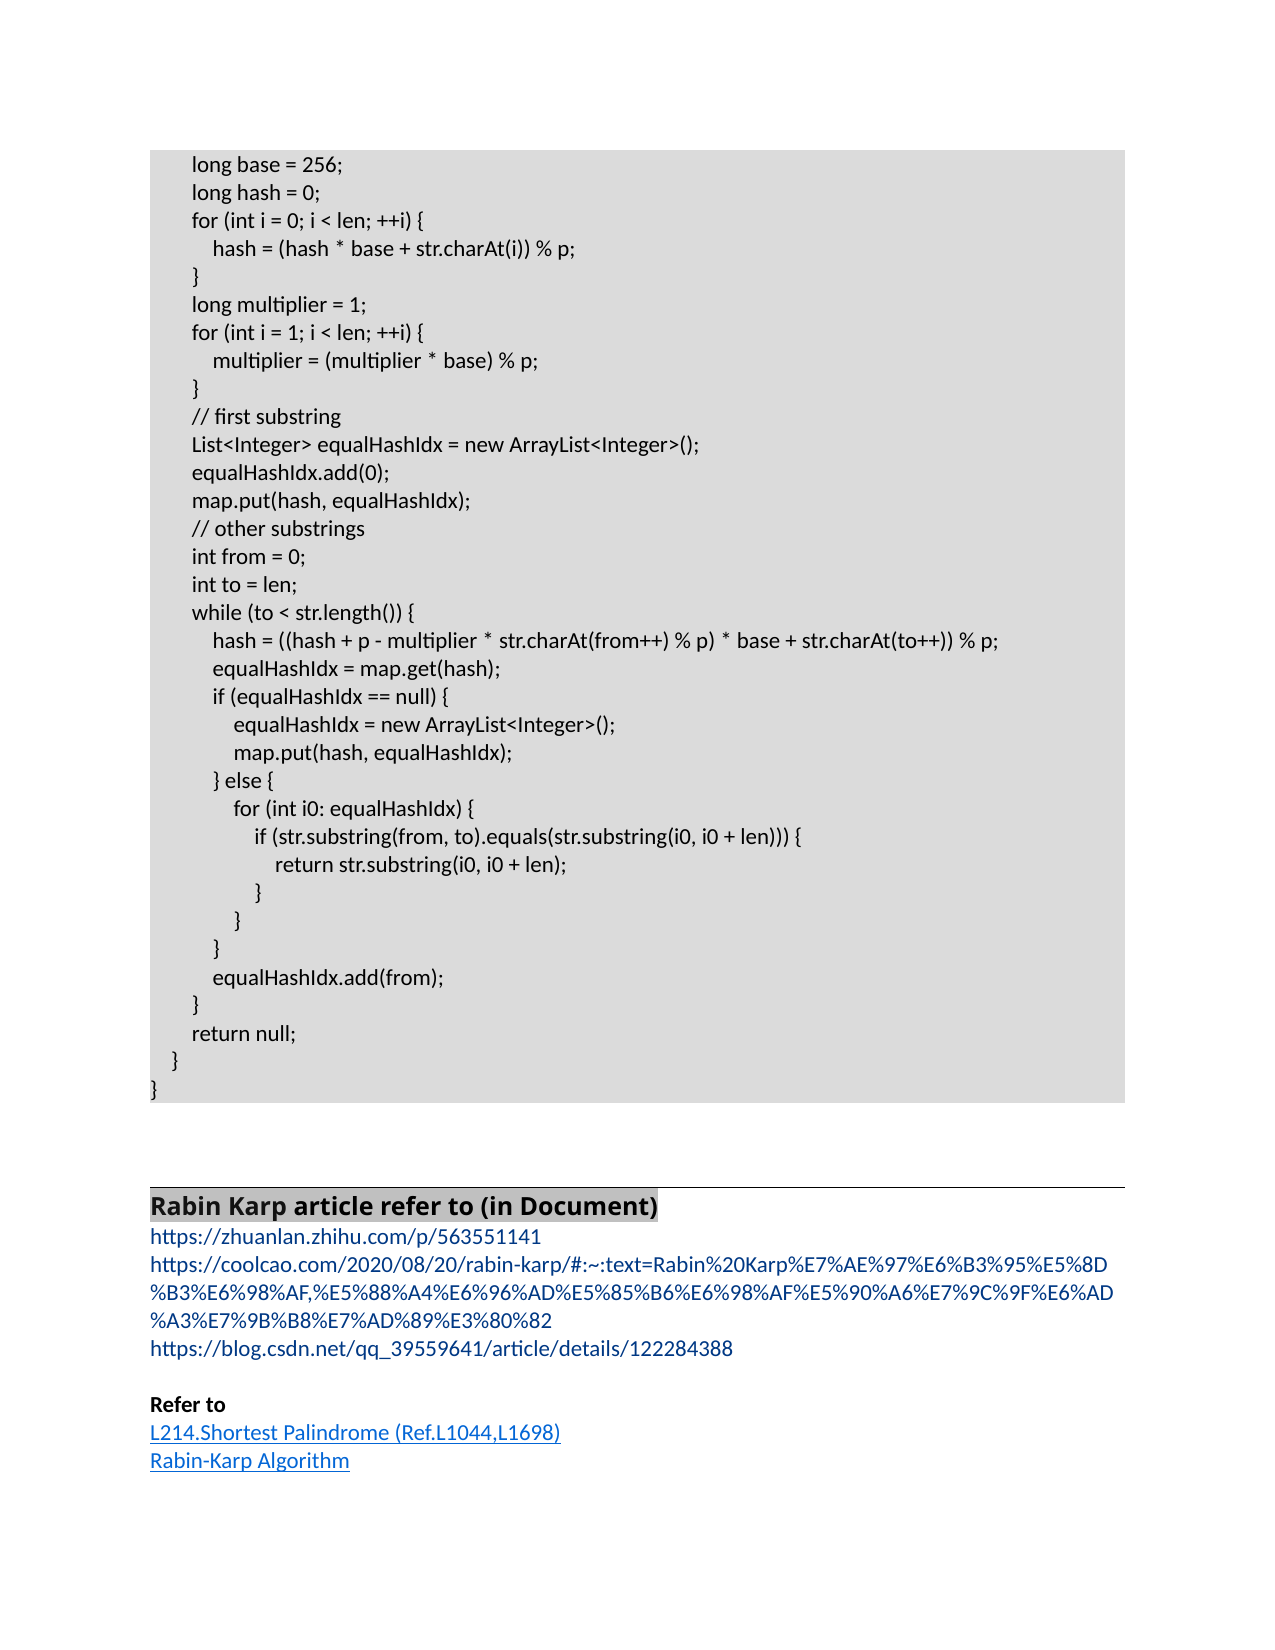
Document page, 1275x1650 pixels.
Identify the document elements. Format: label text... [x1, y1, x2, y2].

text equalHashIdx.add(0); [150, 458, 1125, 486]
text for (int i = 1; i < len; ++i) { [150, 318, 1125, 346]
text } [150, 907, 1125, 934]
text if (str.substring(from, to).equals(str.substring(i0, i0 + len))) { [150, 822, 1125, 851]
text return null; [150, 1019, 1125, 1047]
text long base = 256; [150, 150, 1125, 178]
text for (int i = 0; i < len; ++i) { [150, 206, 1125, 234]
text } [150, 374, 1125, 402]
text // other substrings [150, 514, 1125, 542]
text Refer to [150, 1391, 1125, 1418]
text } [150, 1075, 1125, 1103]
text return str.substring(i0, i0 + len); [150, 851, 1125, 878]
text https://blog.csdn.net/qq_39559641/article/details/122284388 [150, 1334, 1125, 1362]
text https://zhuanlan.zhihu.com/p/563551141 [150, 1222, 1125, 1250]
text https://coolcao.com/2020/08/20/rabin-karp/#:~:text=Rabin%20Karp%E7%AE%97%E6%B3%95%E5%8D%B3%E6%98%AF,%E5%88%A4%E6%96%AD%E5%85%B6%E6%98%AF%E5%90%A6%E7%9C%9F%E6%AD%A3%E7%9B%B8%E7%AD%89%E3%80%82 [150, 1250, 1125, 1334]
text for (int i0: equalHashIdx) { [150, 794, 1125, 822]
text // first substring [150, 402, 1125, 430]
text } [150, 1047, 1125, 1075]
text int to = len; [150, 570, 1125, 598]
text while (to < str.length()) { [150, 598, 1125, 626]
text } else { [150, 766, 1125, 794]
text List<Integer> equalHashIdx = new ArrayList<Integer>(); [150, 430, 1125, 458]
text multiplier = (multiplier * base) % p; [150, 346, 1125, 374]
text hash = (hash * base + str.charAt(i)) % p; [150, 234, 1125, 262]
text equalHashIdx = new ArrayList<Integer>(); [150, 710, 1125, 738]
text long multiplier = 1; [150, 290, 1125, 318]
text long hash = 0; [150, 178, 1125, 206]
text map.put(hash, equalHashIdx); [150, 738, 1125, 766]
text } [150, 934, 1125, 963]
text int from = 0; [150, 542, 1125, 570]
text Rabin-Karp Algorithm [150, 1447, 1125, 1474]
text L214.Shortest Palindrome (Ref.L1044,L1698) [150, 1418, 1125, 1447]
text } [150, 991, 1125, 1019]
text equalHashIdx = map.get(hash); [150, 654, 1125, 682]
text if (equalHashIdx == null) { [150, 682, 1125, 710]
text } [150, 262, 1125, 290]
text } [150, 878, 1125, 907]
text map.put(hash, equalHashIdx); [150, 486, 1125, 514]
text hash = ((hash + p - multiplier * str.charAt(from++) % p) * base + str.charAt(to++)) % p; [150, 626, 1125, 654]
text equalHashIdx.add(from); [150, 963, 1125, 991]
